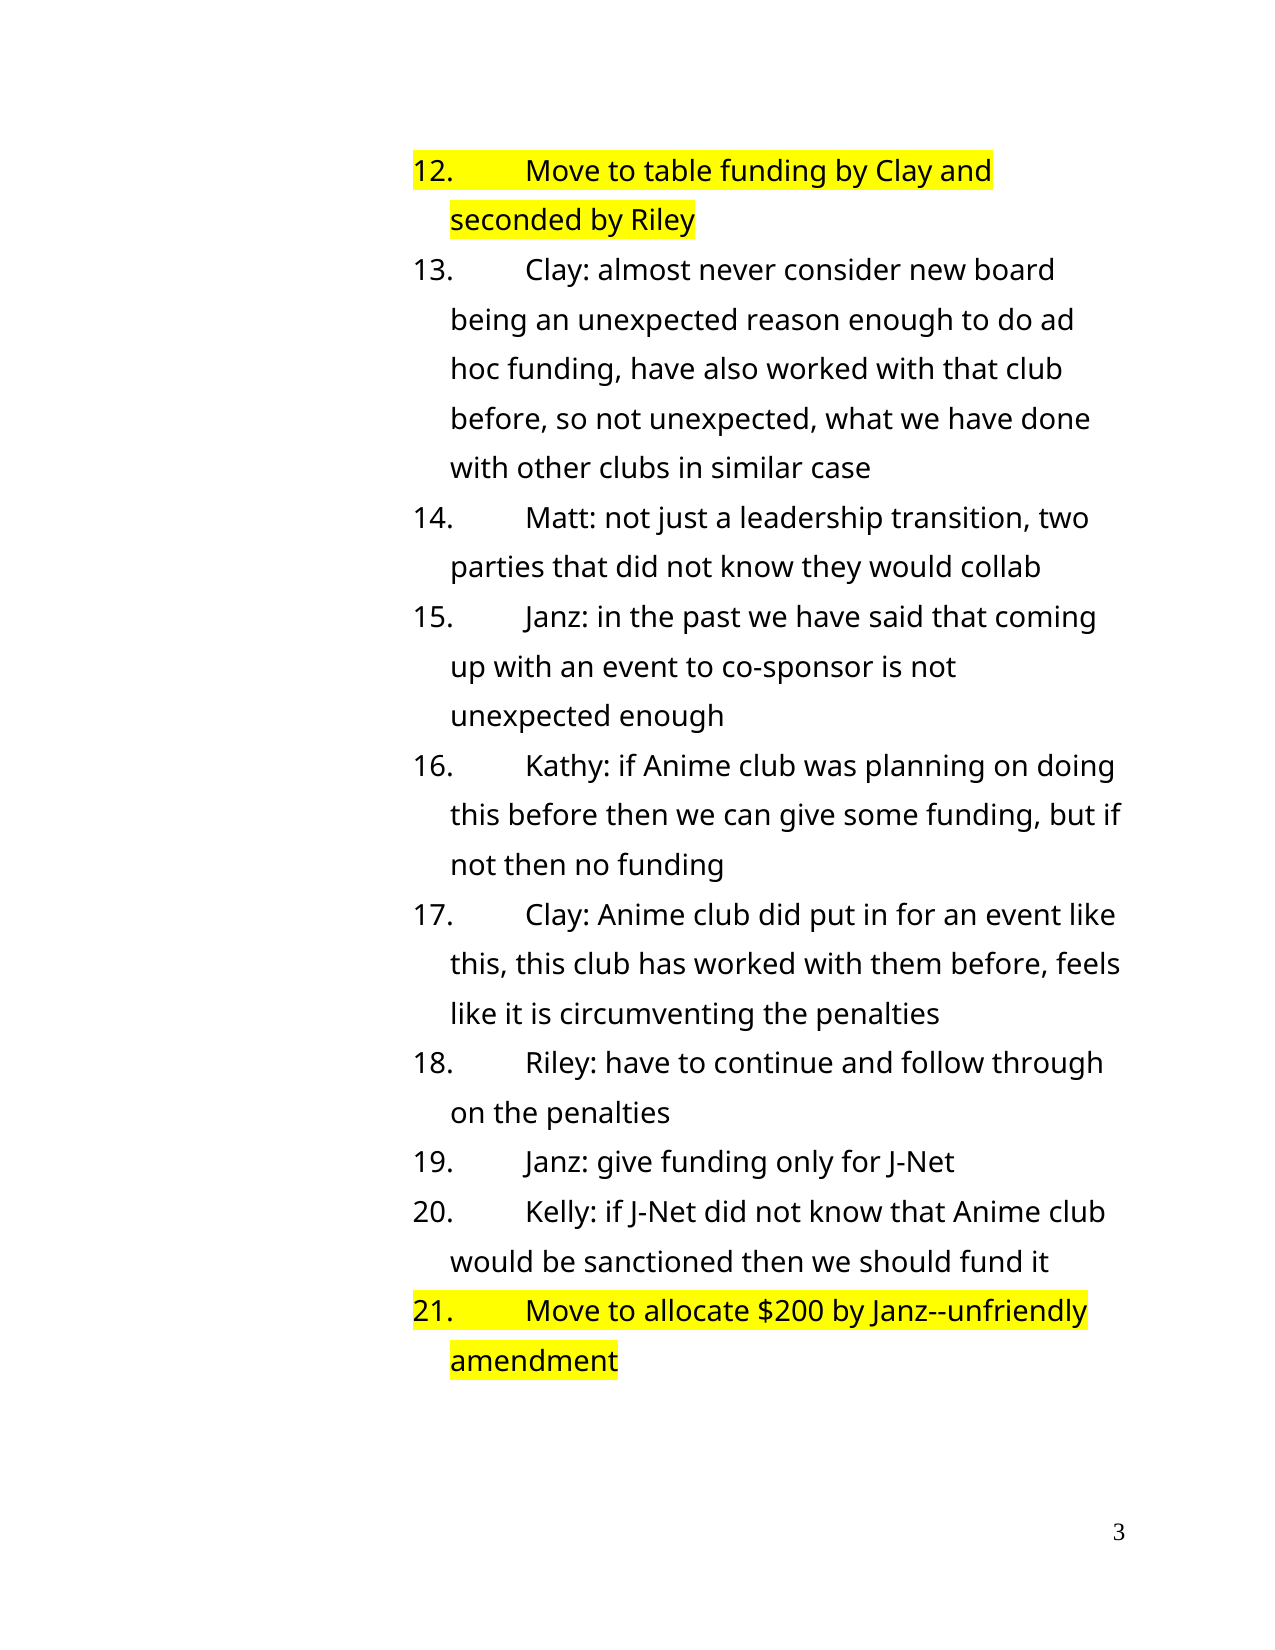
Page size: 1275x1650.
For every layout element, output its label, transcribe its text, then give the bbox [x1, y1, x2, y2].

list Move to table funding by Clay and seconded by Riley [412, 150, 1125, 239]
list Riley: have to continue and follow through on the penalties [412, 1042, 1125, 1132]
list Kelly: if J-Net did not know that Anime club would be sanctioned then we should fund it [412, 1191, 1125, 1281]
list Clay: Anime club did put in for an event like this, this club has worked with them before, feels like it is circumventing the penalties [412, 894, 1125, 1033]
list Move to allocate $200 by Janz--unfriendly amendment [412, 1290, 1125, 1380]
list Janz: in the past we have said that coming up with an event to co-sponsor is not unexpected enough [412, 596, 1125, 735]
list Matt: not just a leadership transition, two parties that did not know they would collab [412, 497, 1125, 586]
list Clay: almost never consider new board being an unexpected reason enough to do ad hoc funding, have also worked with that club before, so not unexpected, what we have done with other clubs in similar case [412, 249, 1125, 487]
list Kathy: if Anime club was planning on doing this before then we can give some funding, but if not then no funding [412, 745, 1125, 884]
list Janz: give funding only for J-Net [412, 1142, 1125, 1181]
